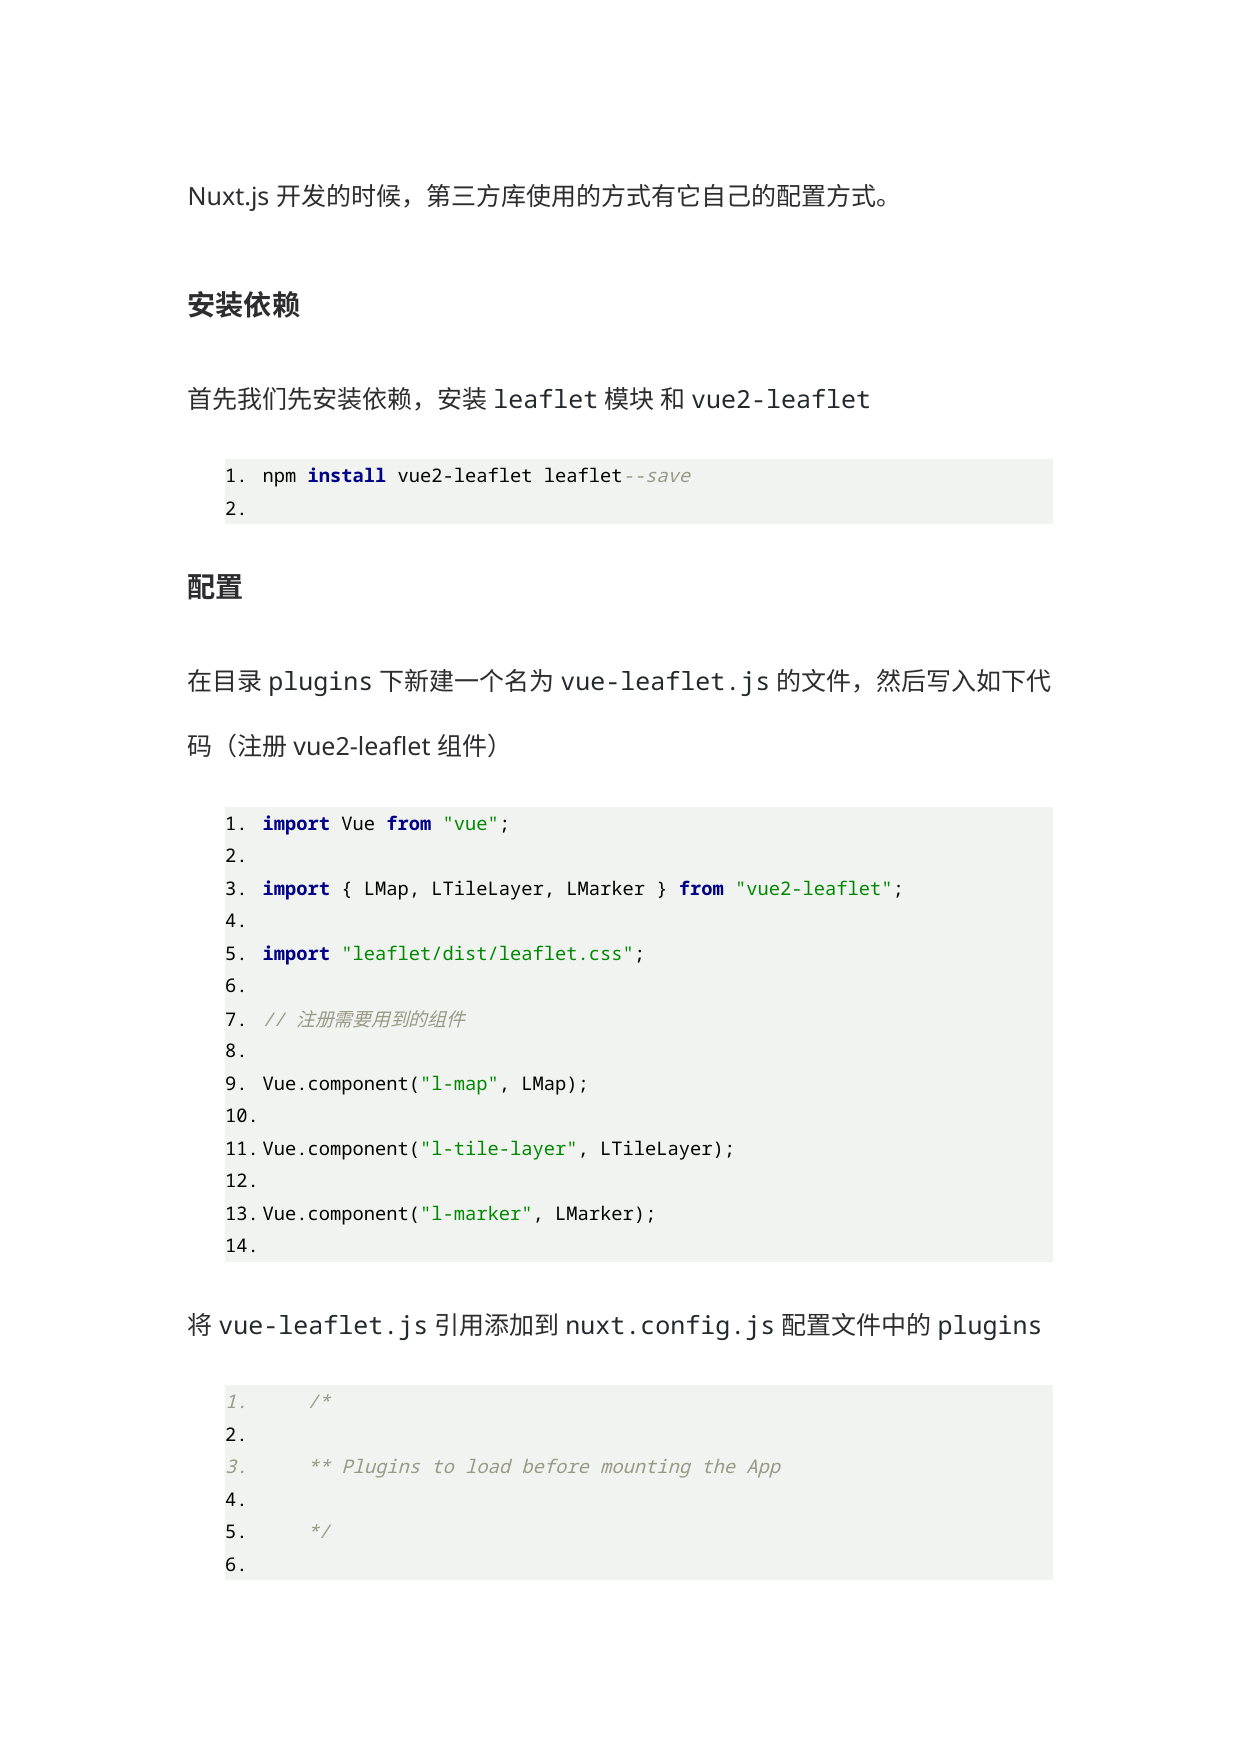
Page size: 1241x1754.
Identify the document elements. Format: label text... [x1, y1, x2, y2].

list Vue.component("l-marker", LMarker); [225, 1197, 1053, 1229]
list npm install vue2-leaflet leaflet--save [225, 459, 1053, 492]
text Nuxt.js 开发的时候，第三方库使用的方式有它自己的配置方式。 [187, 162, 1053, 227]
list import "leaflet/dist/leaflet.css"; [225, 937, 1053, 969]
text 安装依赖 [187, 271, 1053, 336]
text 首先我们先安装依赖，安装 leaflet 模块 和 vue2-leaflet [187, 365, 1053, 430]
list Vue.component("l-map", LMap); [225, 1067, 1053, 1099]
list Vue.component("l-tile-layer", LTileLayer); [225, 1132, 1053, 1164]
list import Vue from "vue"; [225, 807, 1053, 839]
list */ [225, 1515, 1053, 1547]
text 配置 [187, 553, 1053, 618]
list ** Plugins to load before mounting the App [225, 1450, 1053, 1482]
text 在目录 plugins 下新建一个名为 vue-leaflet.js 的文件，然后写入如下代码（注册 vue2-leaflet 组件） [187, 647, 1053, 777]
text 将 vue-leaflet.js 引用添加到 nuxt.config.js 配置文件中的 plugins [187, 1291, 1053, 1356]
list // 注册需要用到的组件 [225, 1002, 1053, 1034]
list import { LMap, LTileLayer, LMarker } from "vue2-leaflet"; [225, 872, 1053, 904]
list /* [225, 1385, 1053, 1417]
